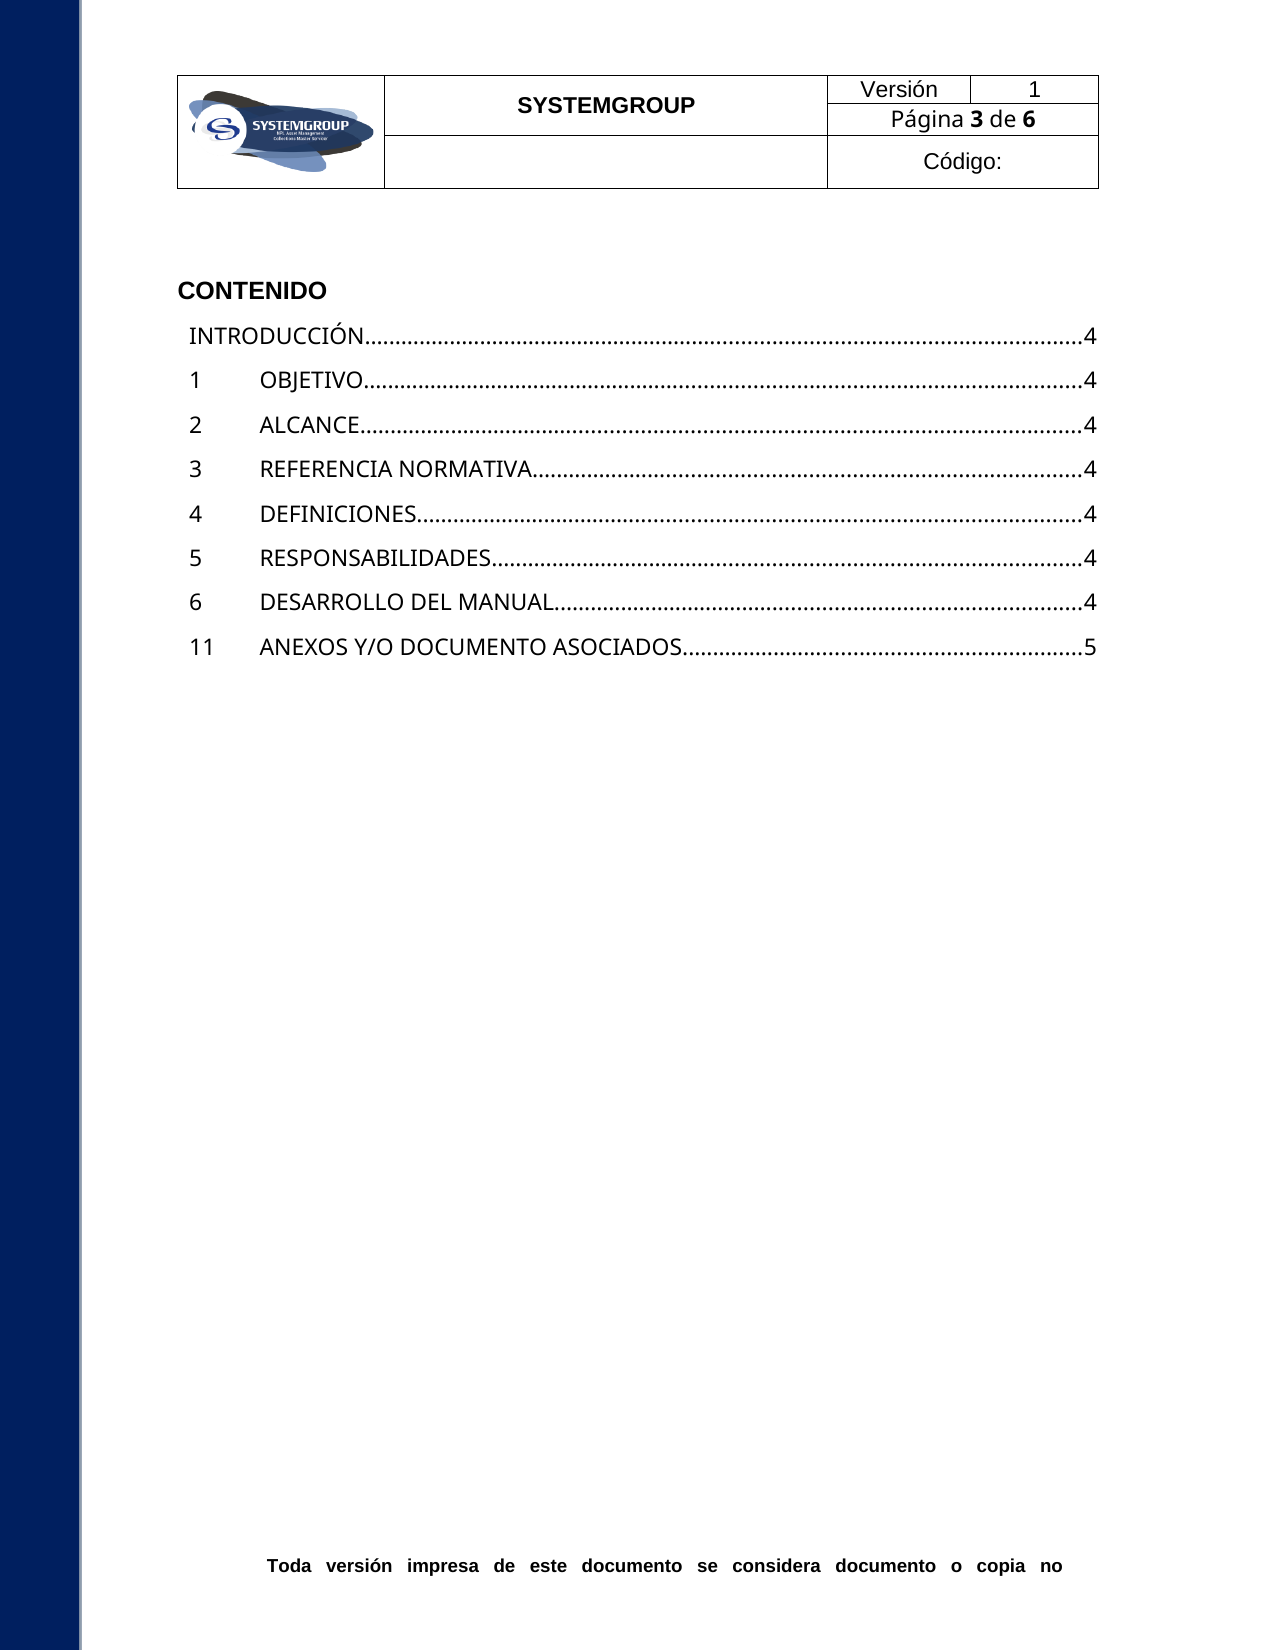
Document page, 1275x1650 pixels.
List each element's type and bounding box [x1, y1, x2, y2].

picture [189, 91, 374, 172]
